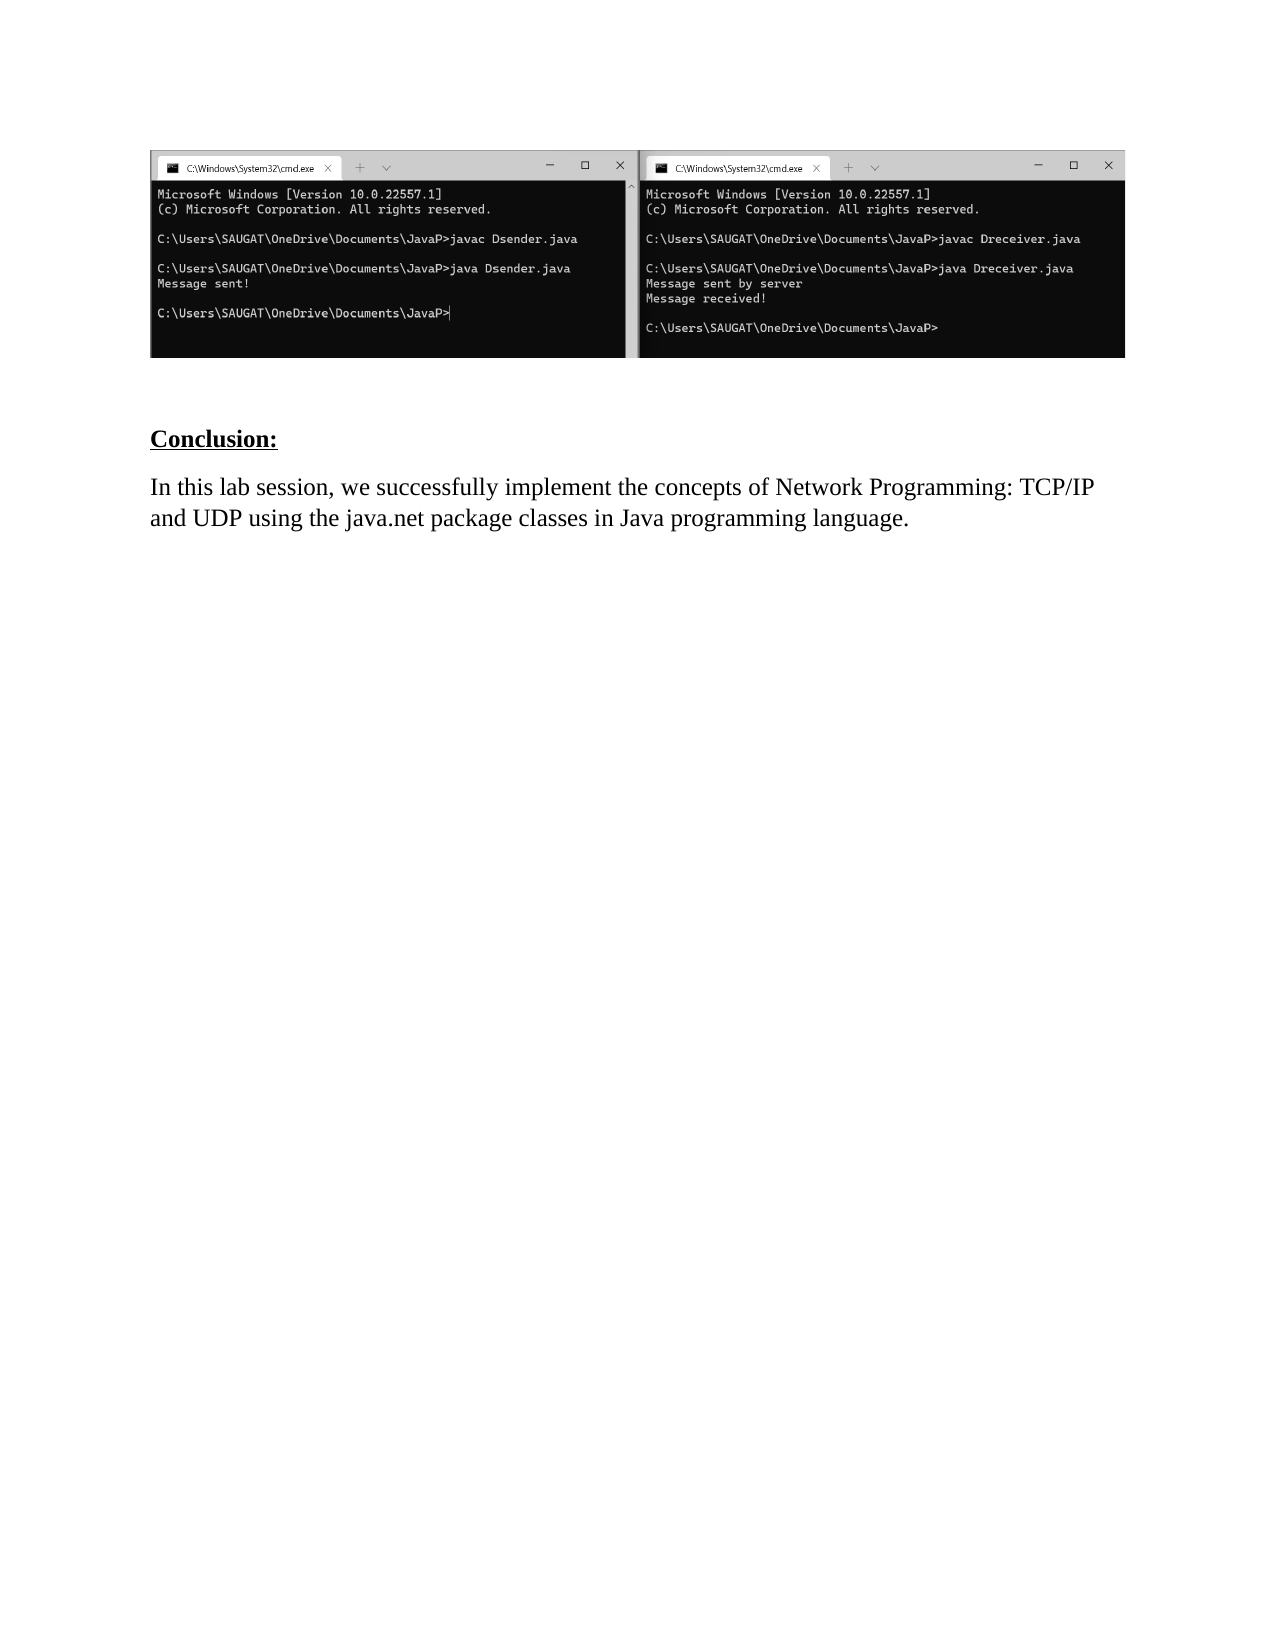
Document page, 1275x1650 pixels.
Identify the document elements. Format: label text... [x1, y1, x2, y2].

text In this lab session, we successfully implement the concepts of Network Programming: TCP/IP and UDP using the java.net package classes in Java programming language. [150, 472, 1125, 531]
text Conclusion: [150, 424, 1125, 453]
picture [150, 150, 1125, 358]
